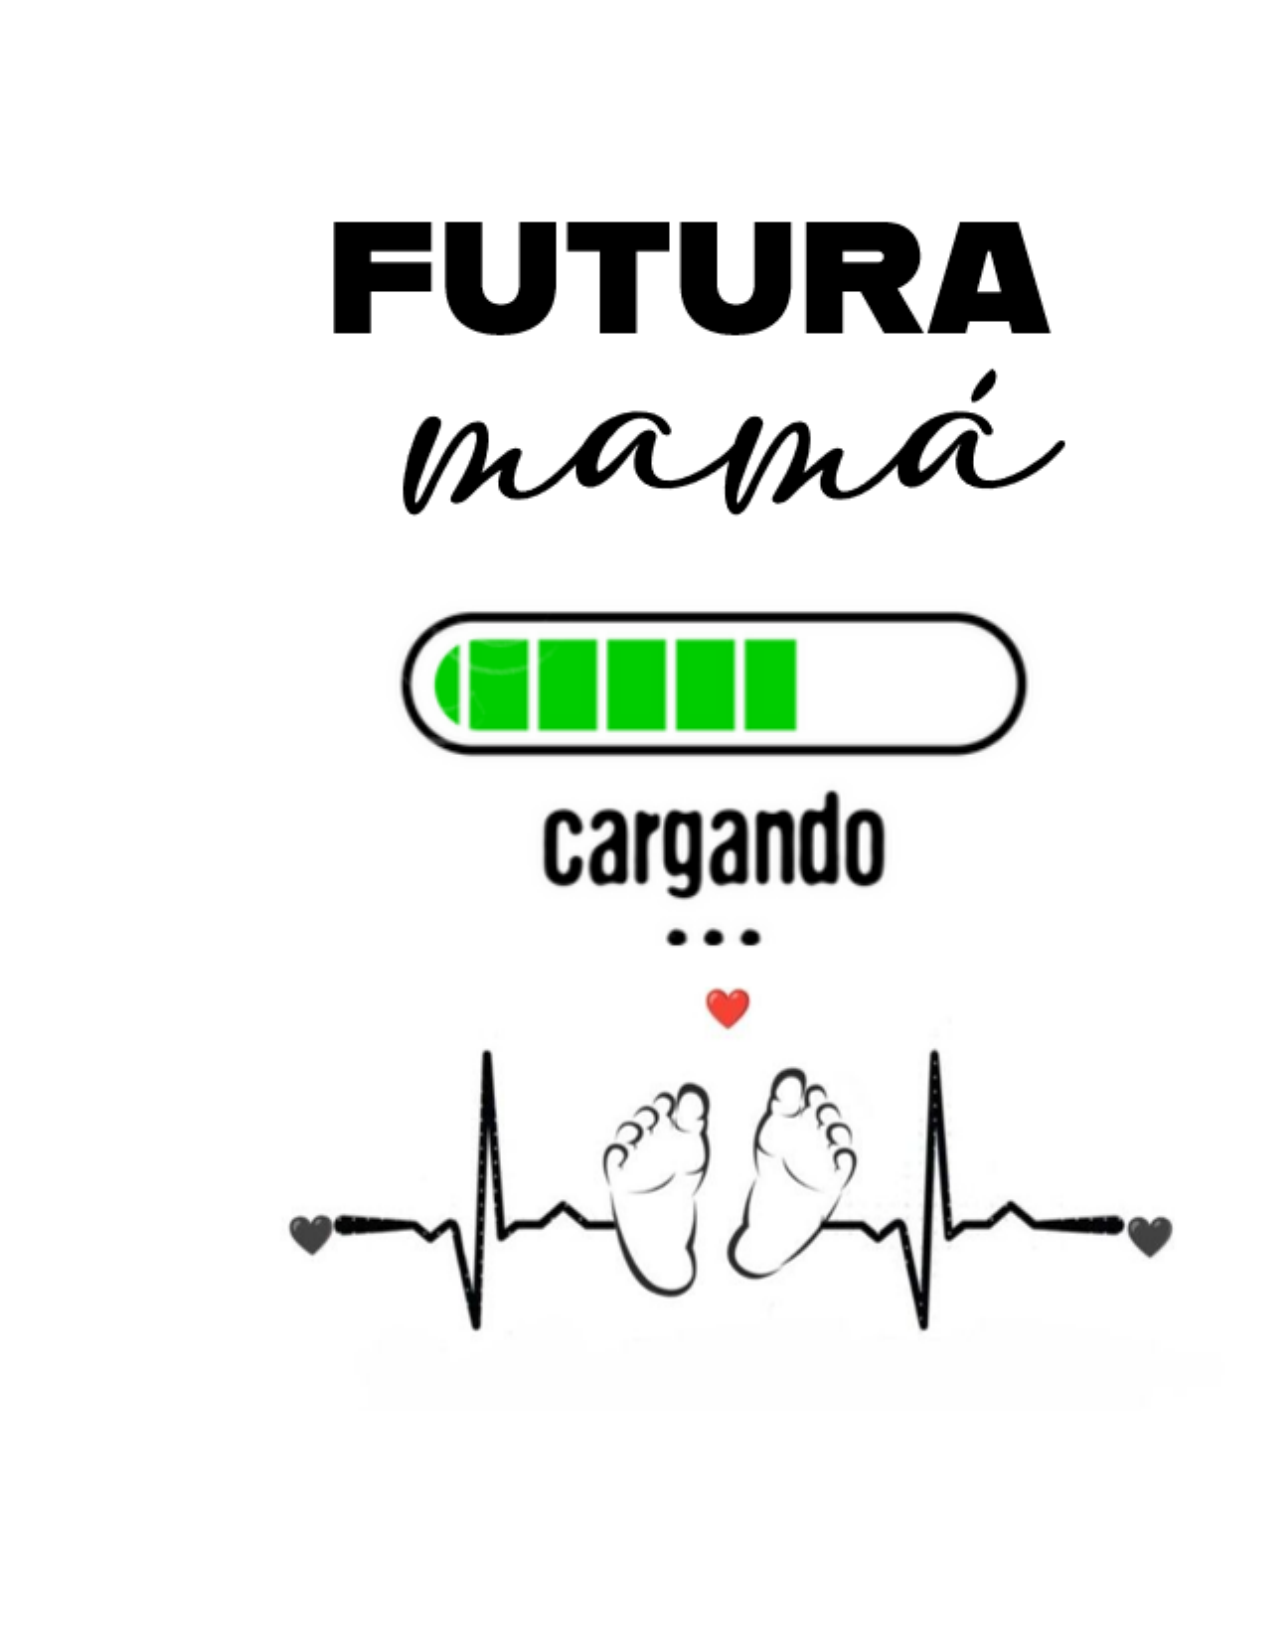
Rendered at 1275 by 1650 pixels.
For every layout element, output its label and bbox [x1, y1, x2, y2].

picture [177, 147, 1275, 1503]
